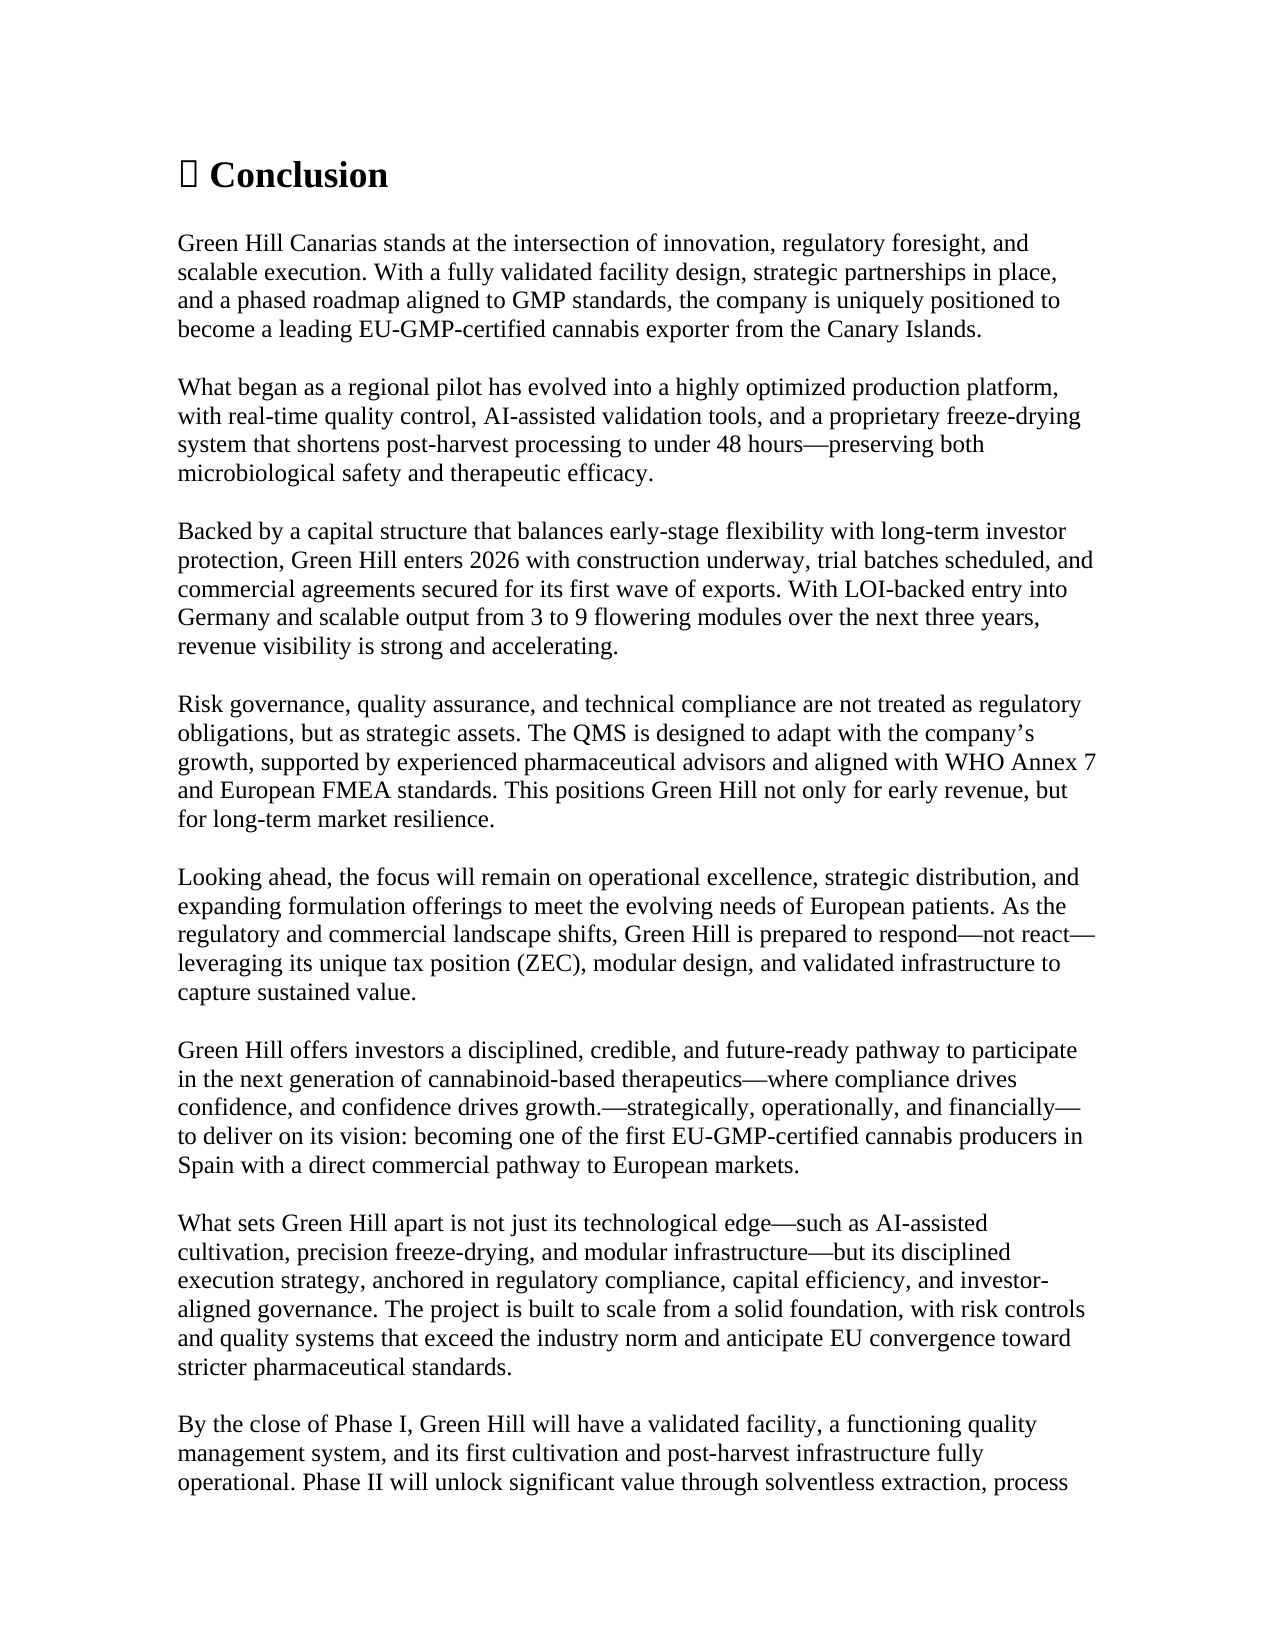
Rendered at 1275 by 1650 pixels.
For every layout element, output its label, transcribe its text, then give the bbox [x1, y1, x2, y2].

text Risk governance, quality assurance, and technical compliance are not treated as regulatory obligations, but as strategic assets. The QMS is designed to adapt with the company’s growth, supported by experienced pharmaceutical advisors and aligned with WHO Annex 7 and European FMEA standards. This positions Green Hill not only for early revenue, but for long-term market resilience. [177, 689, 1098, 833]
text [177, 1409, 1098, 1496]
text What sets Green Hill apart is not just its technological edge—such as AI-assisted cultivation, precision freeze-drying, and modular infrastructure—but its disciplined execution strategy, anchored in regulatory compliance, capital efficiency, and investor-aligned governance. The project is built to scale from a solid foundation, with risk controls and quality systems that exceed the industry norm and anticipate EU convergence toward stricter pharmaceutical standards. [177, 1208, 1098, 1380]
text 📌 Conclusion [177, 148, 1098, 199]
text Green Hill Canarias stands at the intersection of innovation, regulatory foresight, and scalable execution. With a fully validated facility design, strategic partnerships in place, and a phased roadmap aligned to GMP standards, the company is uniquely positioned to become a leading EU-GMP-certified cannabis exporter from the Canary Islands. [177, 228, 1098, 343]
text Looking ahead, the focus will remain on operational excellence, strategic distribution, and expanding formulation offerings to meet the evolving needs of European patients. As the regulatory and commercial landscape shifts, Green Hill is prepared to respond—not react—leveraging its unique tax position (ZEC), modular design, and validated infrastructure to capture sustained value. [177, 862, 1098, 1006]
text Green Hill offers investors a disciplined, credible, and future-ready pathway to participate in the next generation of cannabinoid-based therapeutics—where compliance drives confidence, and confidence drives growth.—strategically, operationally, and financially—to deliver on its vision: becoming one of the first EU-GMP-certified cannabis producers in Spain with a direct commercial pathway to European markets. [177, 1035, 1098, 1179]
text Backed by a capital structure that balances early-stage flexibility with long-term investor protection, Green Hill enters 2026 with construction underway, trial batches scheduled, and commercial agreements secured for its first wave of exports. With LOI-backed entry into Germany and scalable output from 3 to 9 flowering modules over the next three years, revenue visibility is strong and accelerating. [177, 516, 1098, 660]
text What began as a regional pilot has evolved into a highly optimized production platform, with real-time quality control, AI-assisted validation tools, and a proprietary freeze-drying system that shortens post-harvest processing to under 48 hours—preserving both microbiological safety and therapeutic efficacy. [177, 372, 1098, 487]
